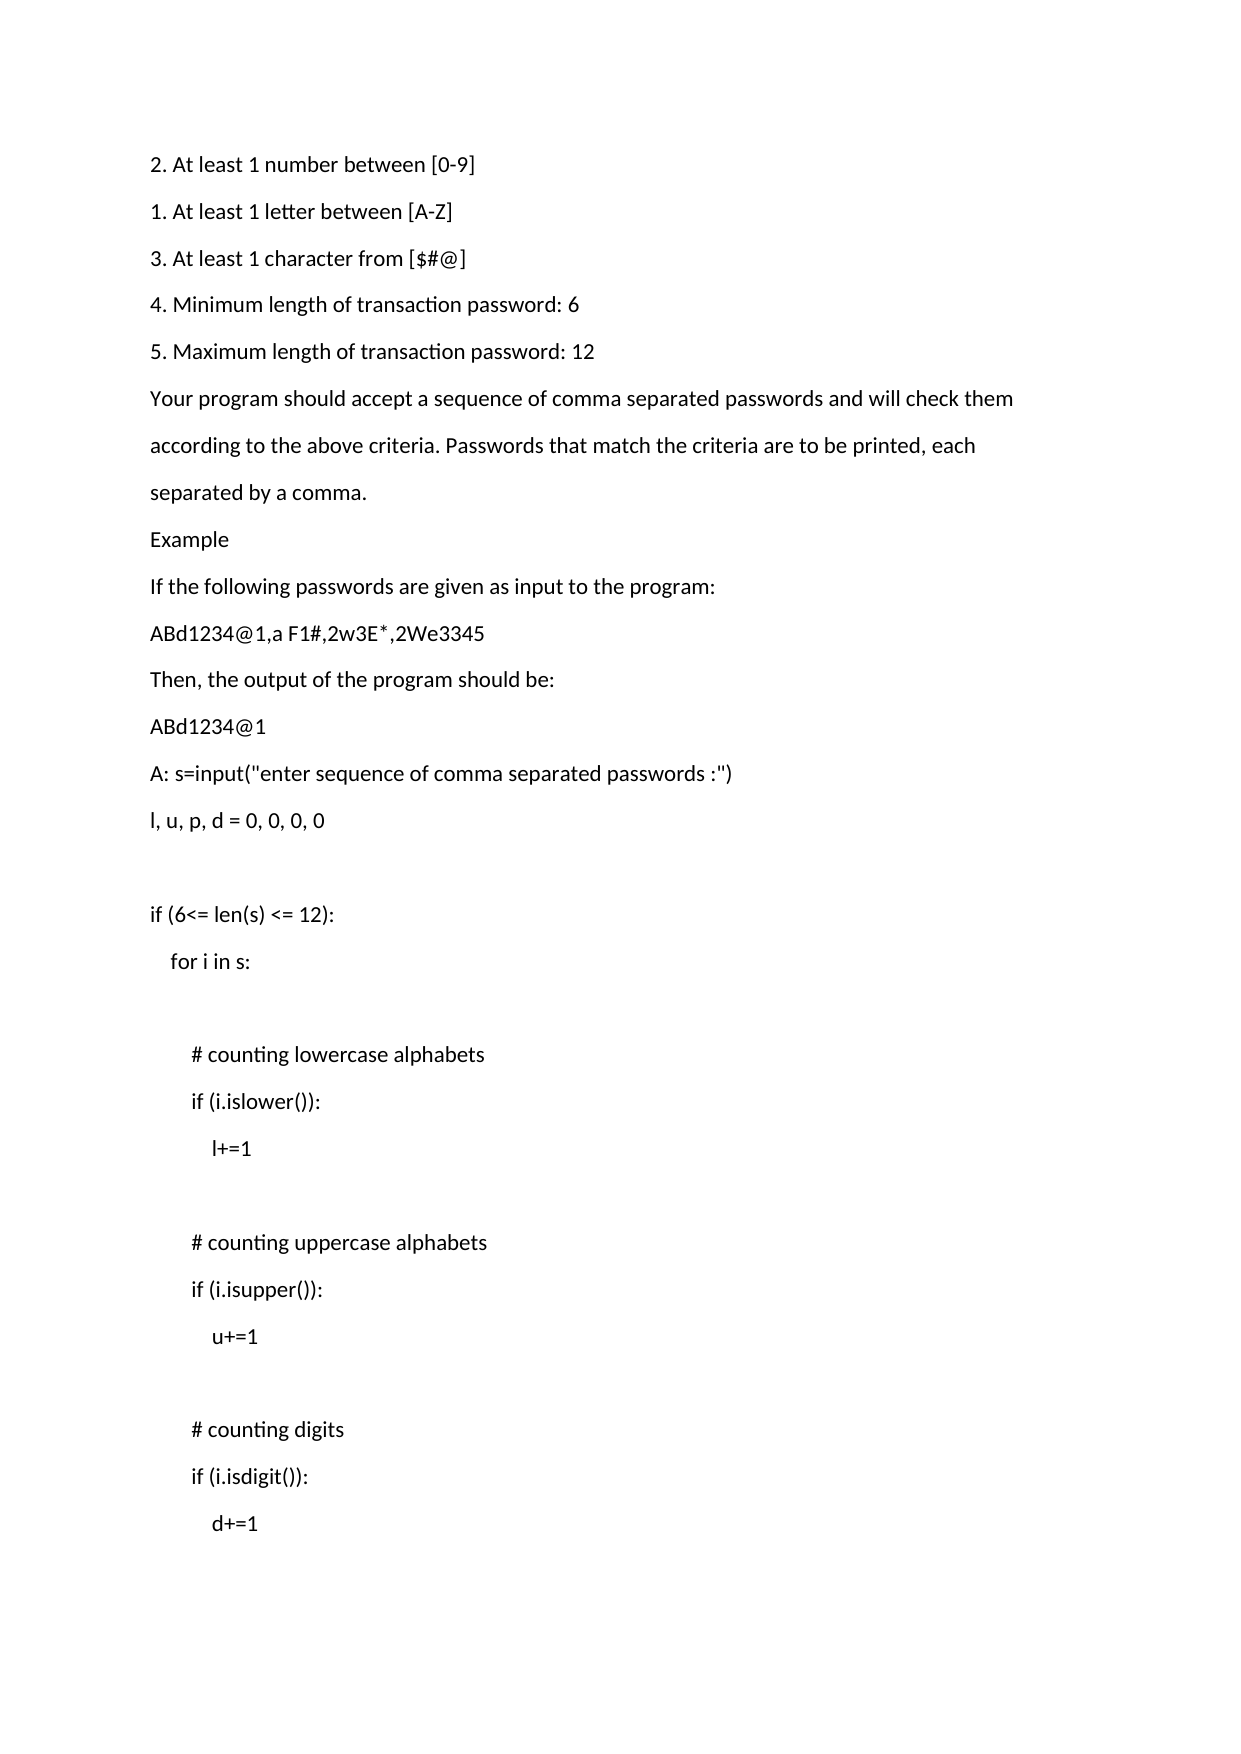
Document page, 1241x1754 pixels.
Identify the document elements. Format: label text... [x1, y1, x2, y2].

text ABd1234@1,a F1#,2w3E*,2We3345 [150, 619, 1090, 647]
text If the following passwords are given as input to the program: [150, 572, 1090, 600]
text l, u, p, d = 0, 0, 0, 0 [150, 806, 1090, 834]
text if (i.isdigit()): [150, 1462, 1090, 1491]
text # counting uppercase alphabets [150, 1228, 1090, 1256]
text 2. At least 1 number between [0-9] [150, 150, 1090, 178]
text separated by a comma. [150, 478, 1090, 506]
text # counting digits [150, 1416, 1090, 1444]
text according to the above criteria. Passwords that match the criteria are to be printed, each [150, 431, 1090, 459]
text if (i.islower()): [150, 1087, 1090, 1116]
text u+=1 [150, 1322, 1090, 1350]
text 5. Maximum length of transaction password: 12 [150, 337, 1090, 366]
text Then, the output of the program should be: [150, 666, 1090, 694]
text 4. Minimum length of transaction password: 6 [150, 291, 1090, 319]
text 3. At least 1 character from [$#@] [150, 244, 1090, 272]
text Example [150, 525, 1090, 553]
text Your program should accept a sequence of comma separated passwords and will check them [150, 384, 1090, 412]
text ABd1234@1 [150, 712, 1090, 741]
text for i in s: [150, 947, 1090, 975]
text A: s=input("enter sequence of comma separated passwords :") [150, 759, 1090, 787]
text if (6<= len(s) <= 12): [150, 900, 1090, 928]
text 1. At least 1 letter between [A-Z] [150, 197, 1090, 225]
text l+=1 [150, 1134, 1090, 1162]
text # counting lowercase alphabets [150, 1041, 1090, 1069]
text d+=1 [150, 1509, 1090, 1537]
text if (i.isupper()): [150, 1275, 1090, 1303]
